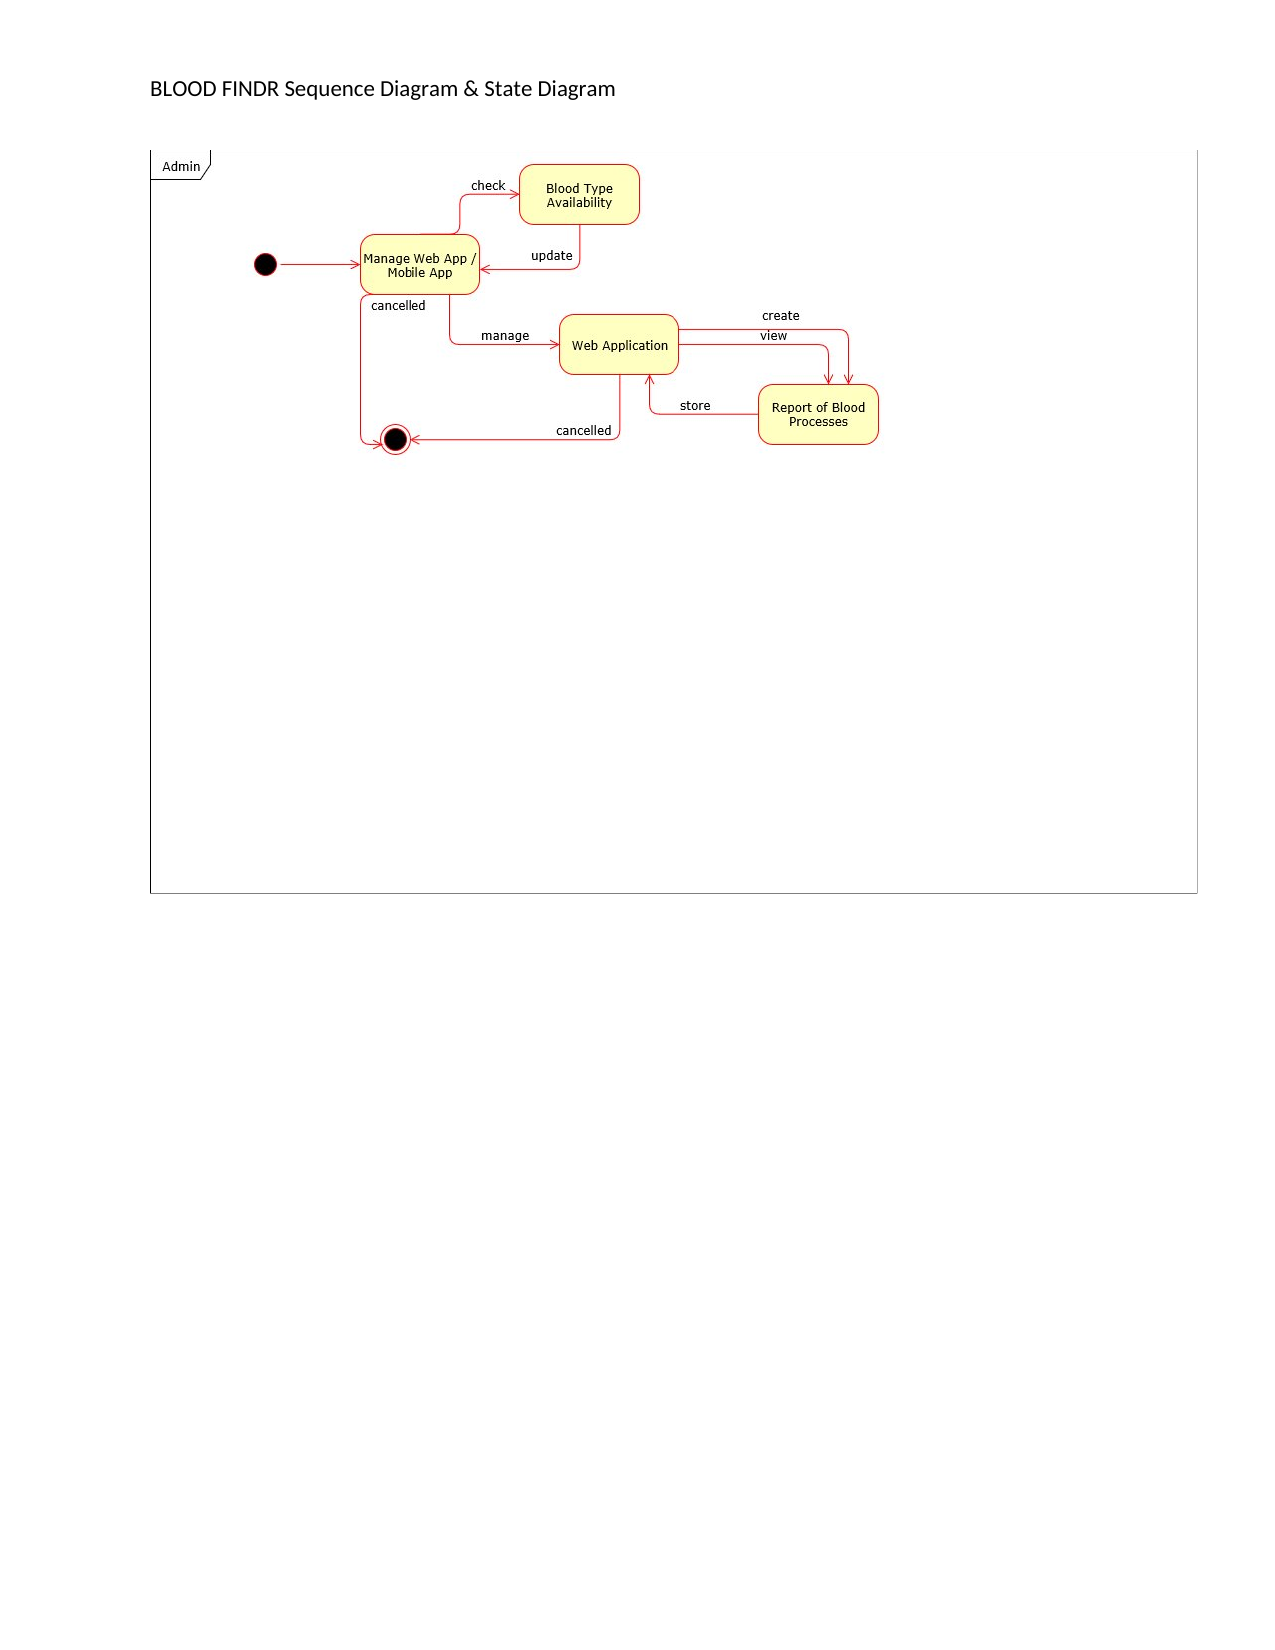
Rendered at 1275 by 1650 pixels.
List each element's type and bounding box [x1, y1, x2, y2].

picture [150, 150, 1198, 894]
